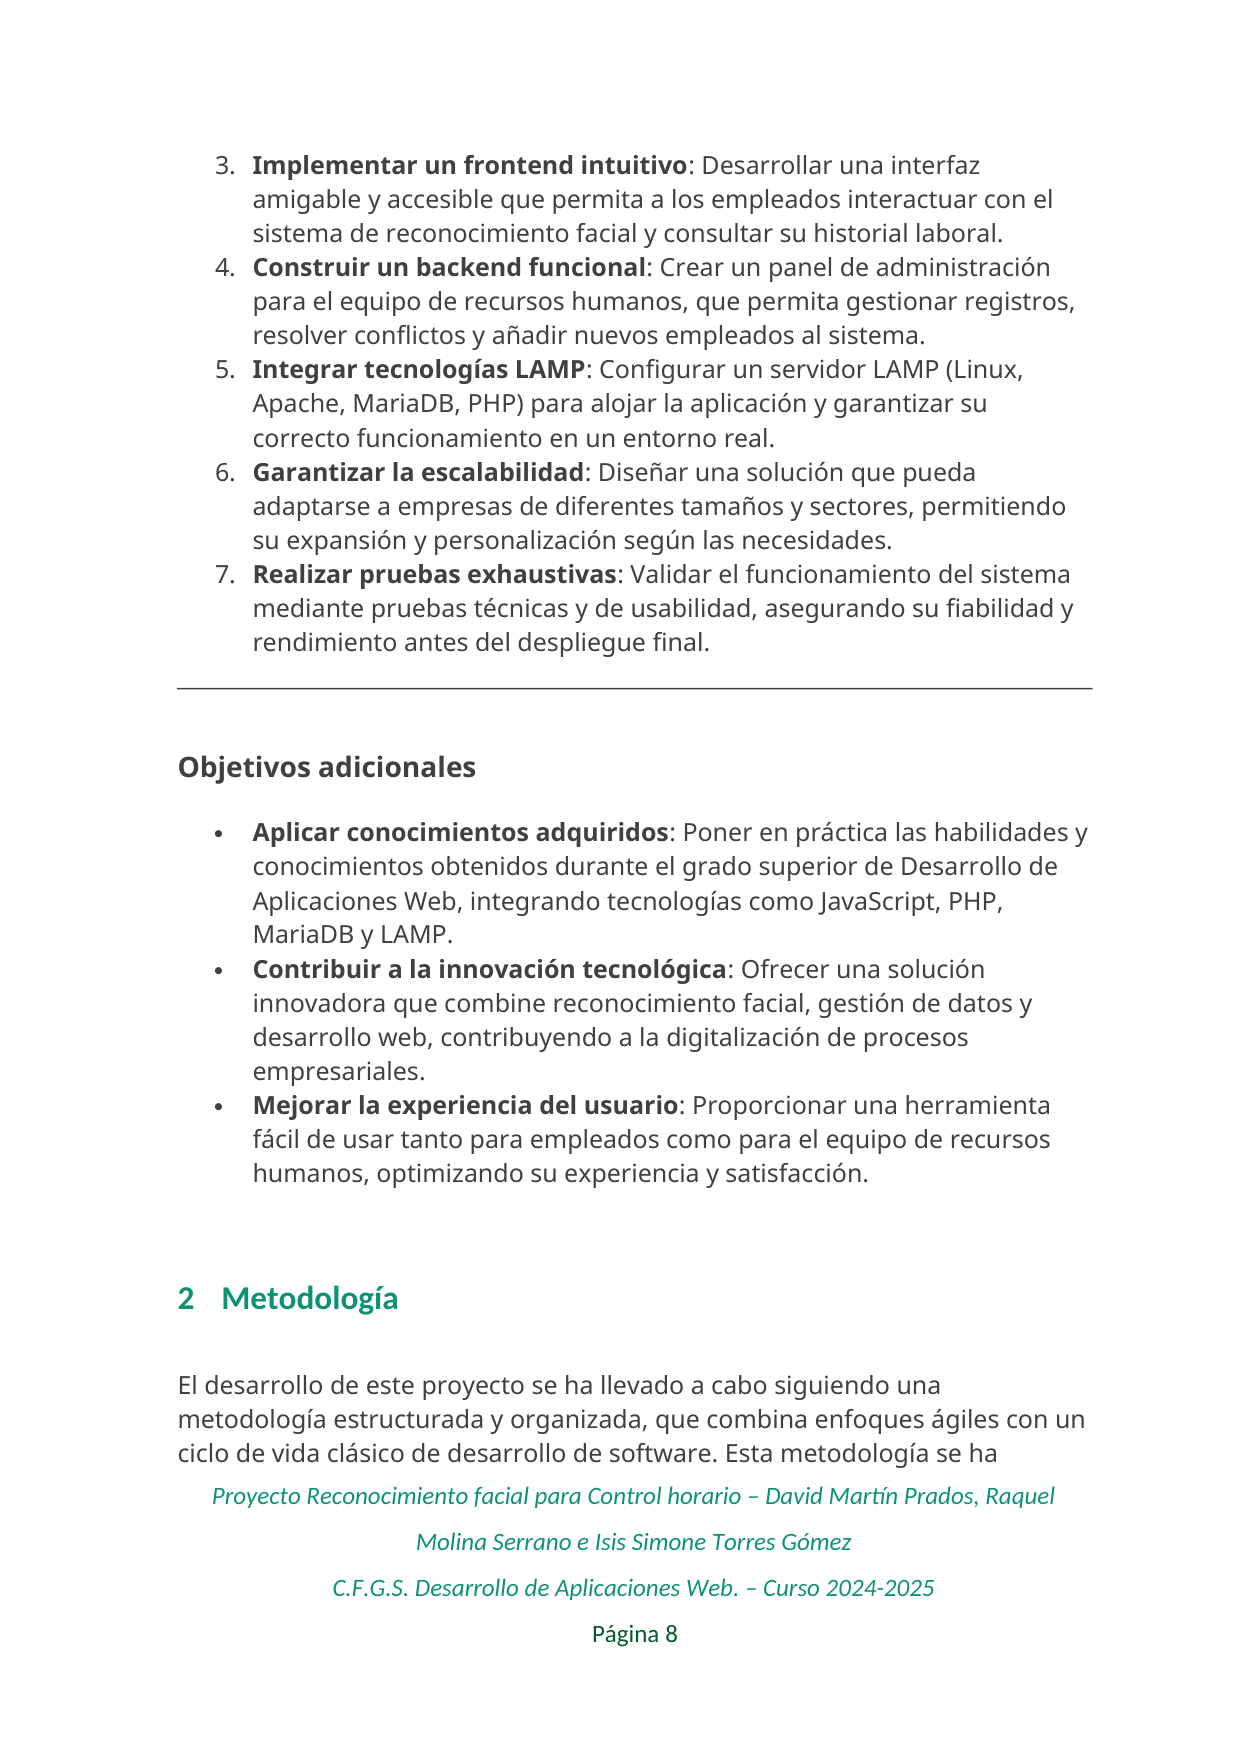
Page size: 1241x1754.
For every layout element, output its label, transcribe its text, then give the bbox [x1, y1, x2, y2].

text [177, 1367, 1092, 1469]
list Aplicar conocimientos adquiridos: Poner en práctica las habilidades y conocimientos obtenidos durante el grado superior de Desarrollo de Aplicaciones Web, integrando tecnologías como JavaScript, PHP, MariaDB y LAMP. [215, 815, 1092, 951]
subtitle Metodología [177, 1277, 1092, 1318]
list Garantizar la escalabilidad: Diseñar una solución que pueda adaptarse a empresas de diferentes tamaños y sectores, permitiendo su expansión y personalización según las necesidades. [215, 454, 1092, 556]
list Implementar un frontend intuitivo: Desarrollar una interfaz amigable y accesible que permita a los empleados interactuar con el sistema de reconocimiento facial y consultar su historial laboral. [215, 148, 1092, 250]
list Integrar tecnologías LAMP: Configurar un servidor LAMP (Linux, Apache, MariaDB, PHP) para alojar la aplicación y garantizar su correcto funcionamiento en un entorno real. [215, 352, 1092, 454]
list Contribuir a la innovación tecnológica: Ofrecer una solución innovadora que combine reconocimiento facial, gestión de datos y desarrollo web, contribuyendo a la digitalización de procesos empresariales. [215, 951, 1092, 1087]
list Construir un backend funcional: Crear un panel de administración para el equipo de recursos humanos, que permita gestionar registros, resolver conflictos y añadir nuevos empleados al sistema. [215, 250, 1092, 352]
list Realizar pruebas exhaustivas: Validar el funcionamiento del sistema mediante pruebas técnicas y de usabilidad, asegurando su fiabilidad y rendimiento antes del despliegue final. [215, 556, 1092, 659]
text Objetivos adicionales [177, 747, 1092, 786]
list Mejorar la experiencia del usuario: Proporcionar una herramienta fácil de usar tanto para empleados como para el equipo de recursos humanos, optimizando su experiencia y satisfacción. [215, 1087, 1092, 1190]
